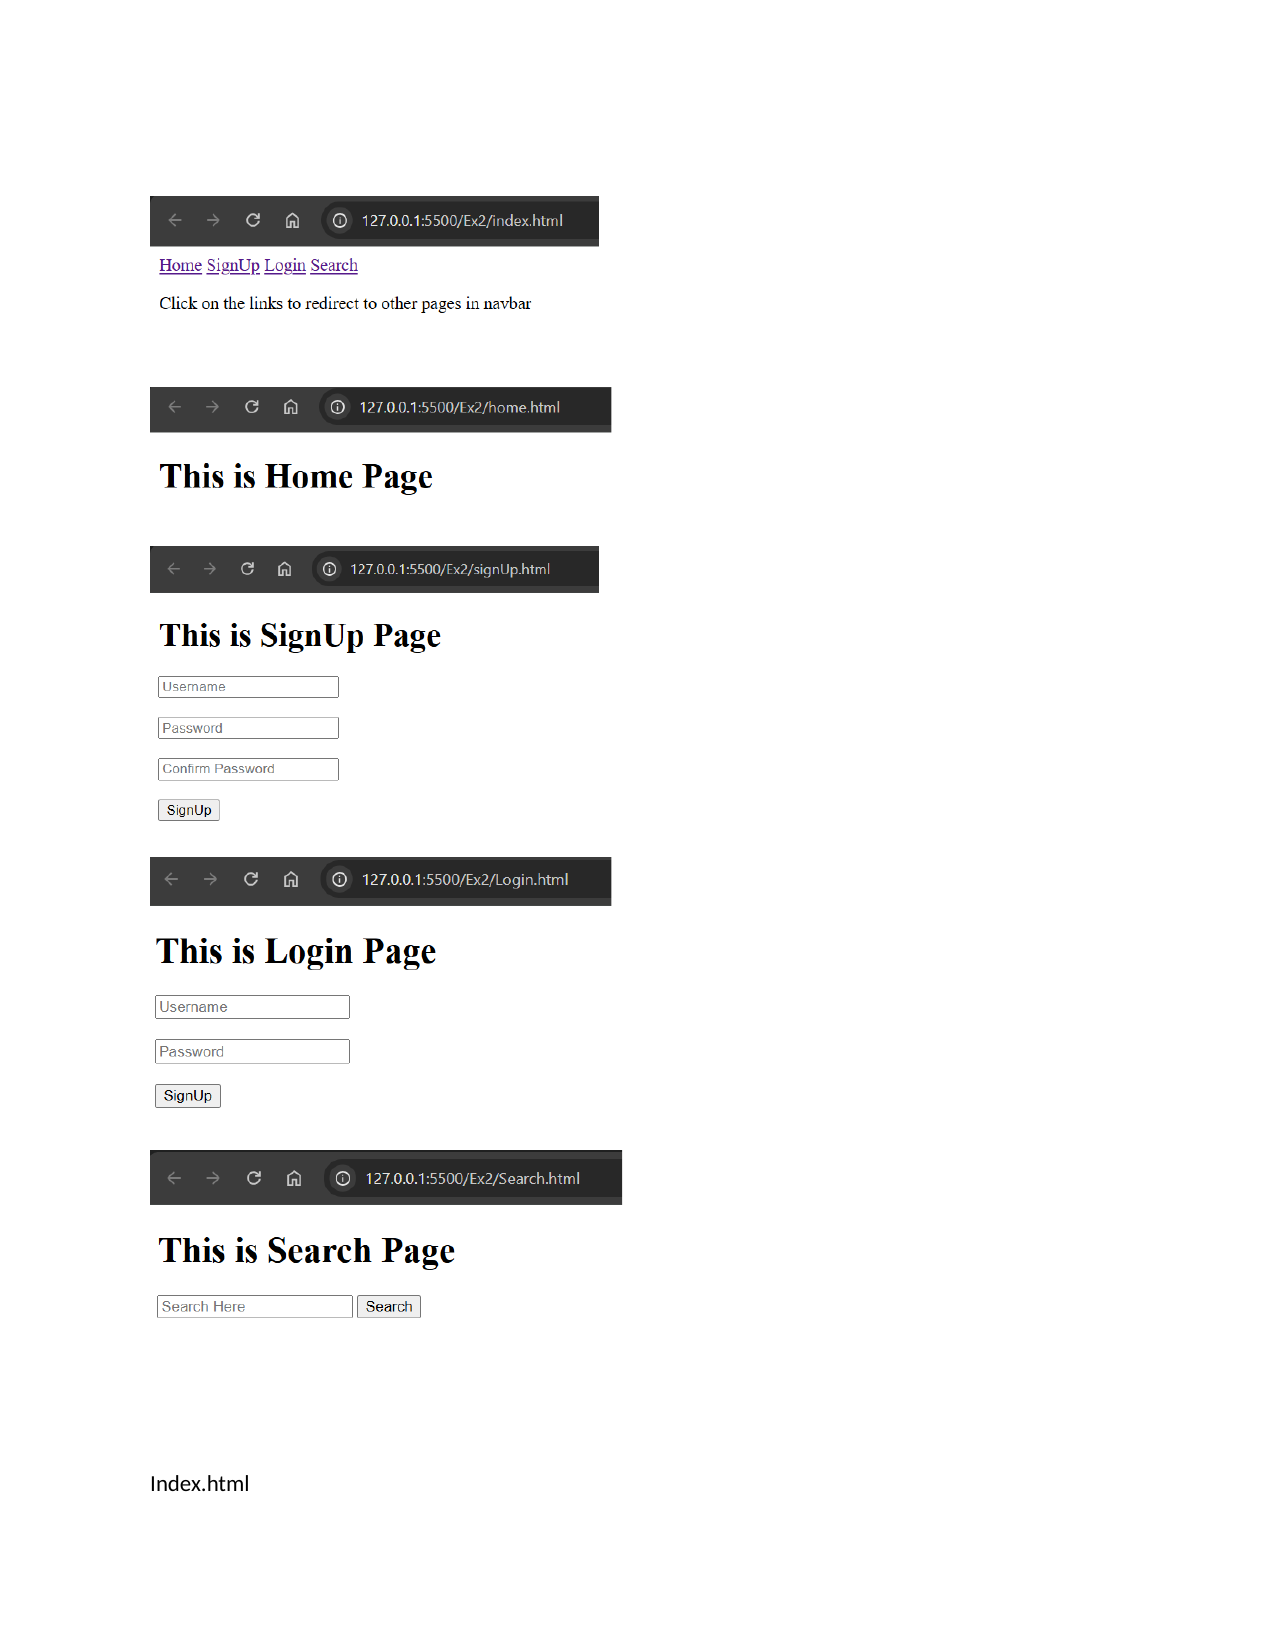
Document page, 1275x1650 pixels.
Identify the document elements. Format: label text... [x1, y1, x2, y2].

picture [150, 857, 612, 1132]
picture [150, 546, 599, 839]
text Index.html [150, 1469, 1125, 1497]
picture [150, 196, 599, 369]
picture [150, 387, 612, 528]
picture [150, 1150, 623, 1357]
